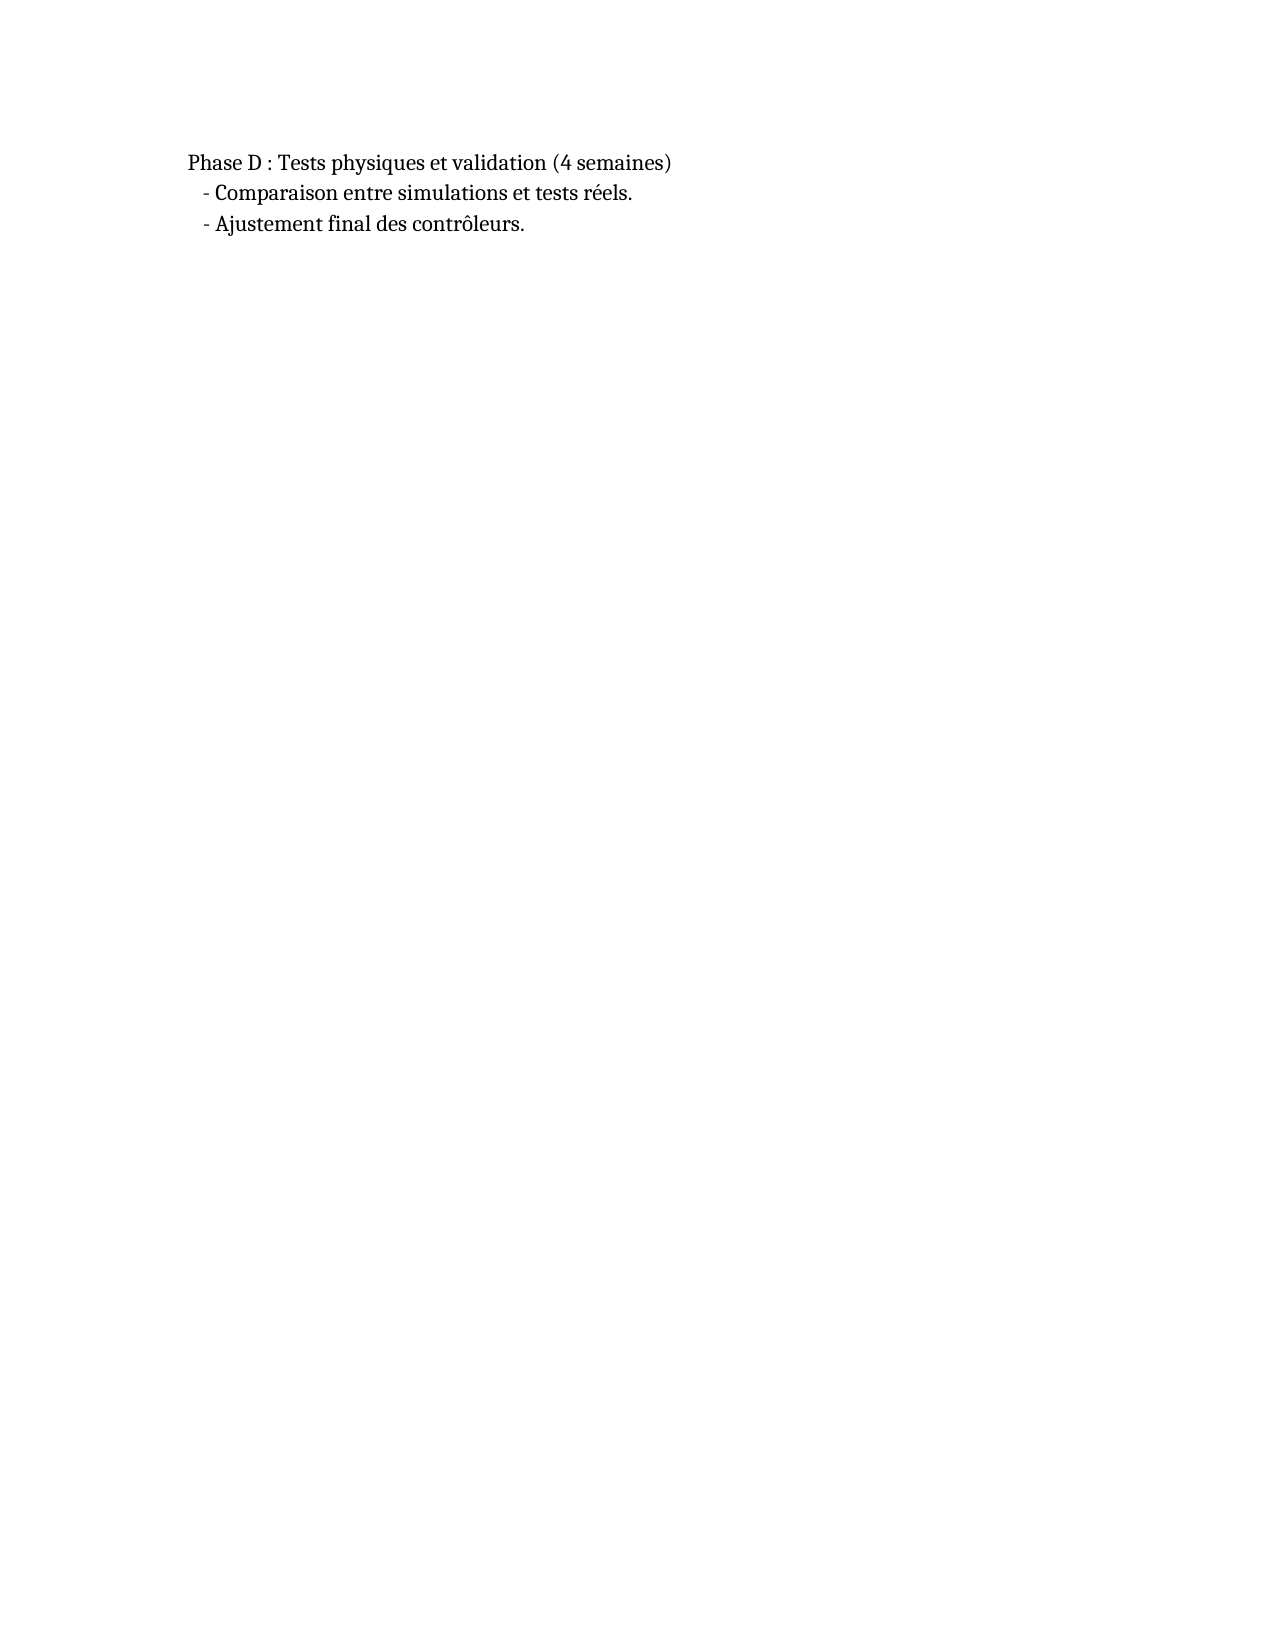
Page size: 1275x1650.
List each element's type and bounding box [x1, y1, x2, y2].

text [187, 150, 1087, 237]
